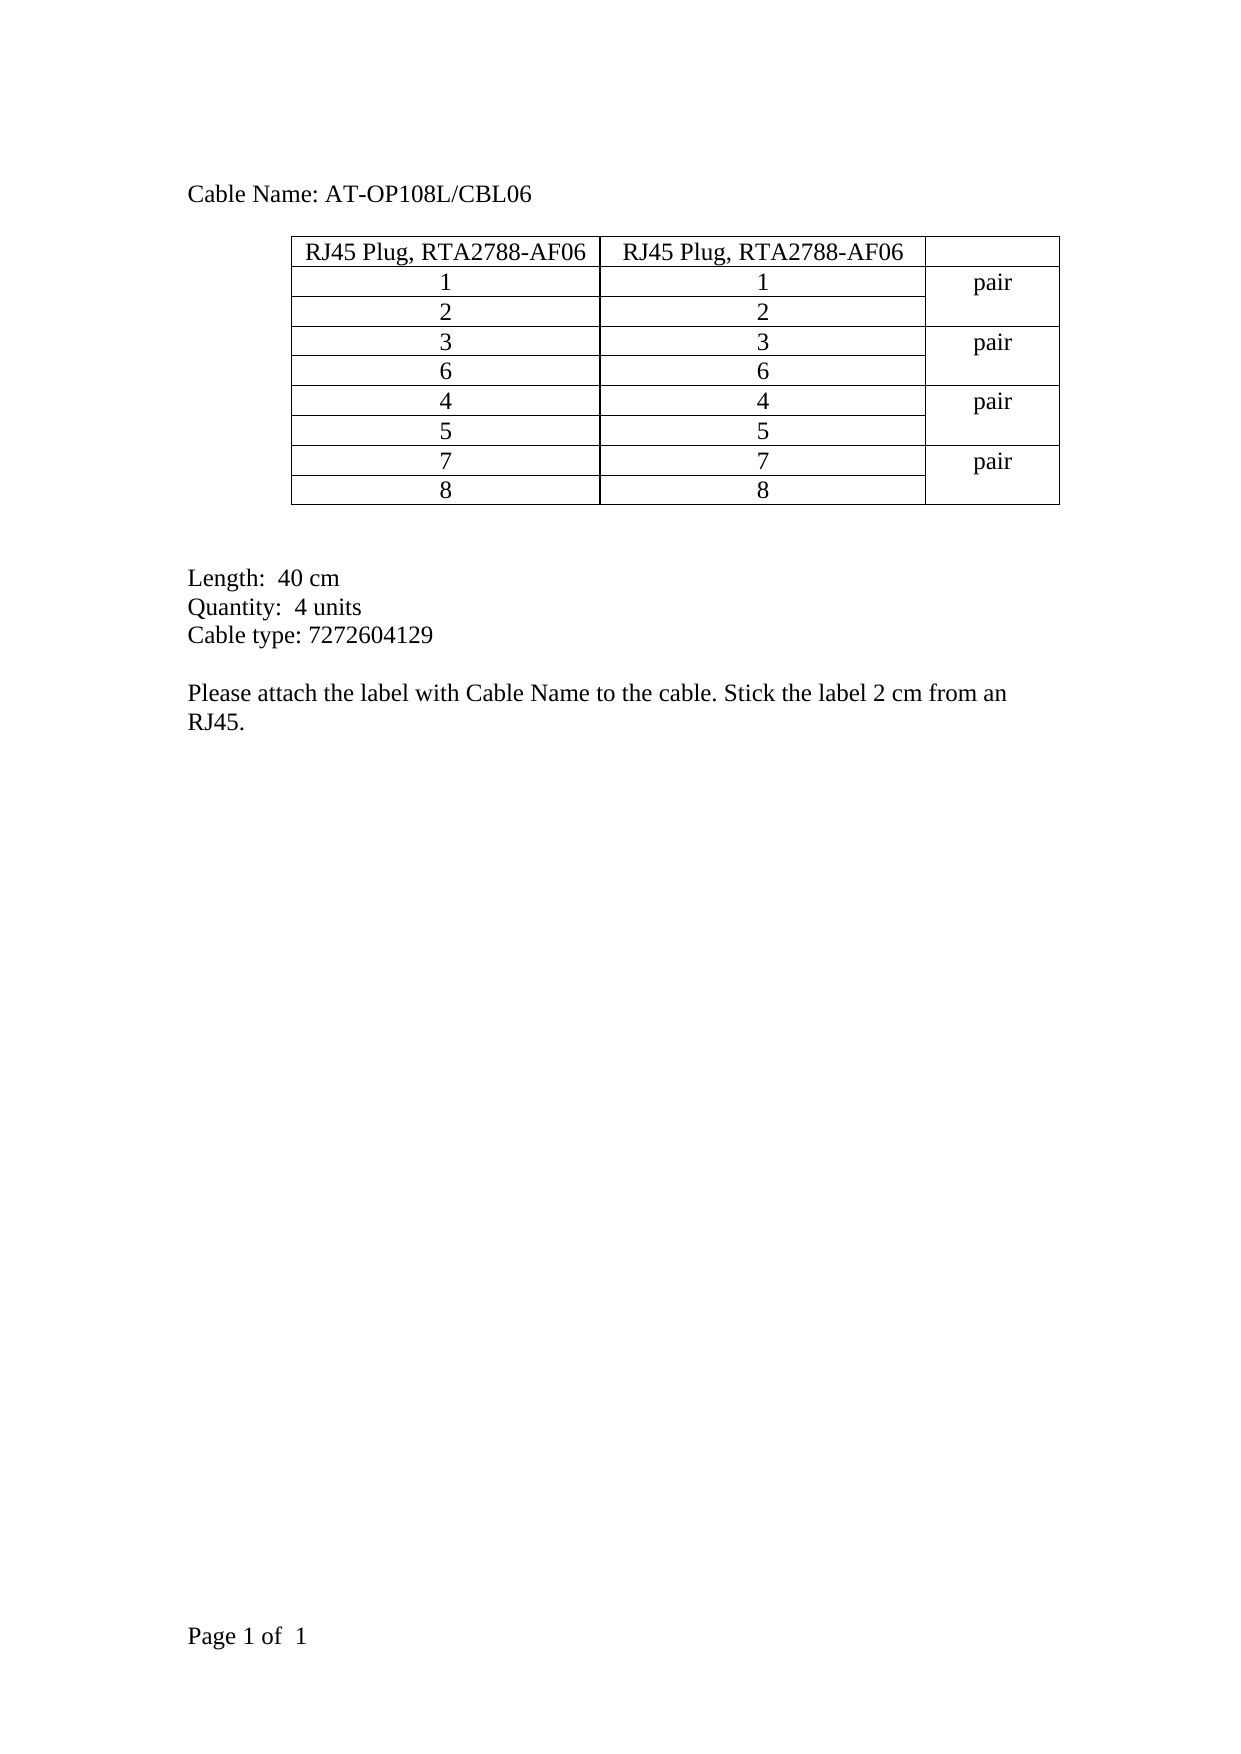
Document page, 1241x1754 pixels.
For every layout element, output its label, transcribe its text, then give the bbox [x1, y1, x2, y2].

table_cell 2 [292, 297, 599, 326]
table_cell 6 [601, 356, 925, 385]
table_cell 8 [601, 476, 925, 504]
table_cell pair [926, 267, 1059, 326]
text Please attach the label with Cable Name to the cable. Stick the label 2 cm from an RJ45. [187, 678, 1053, 735]
table_cell 1 [601, 267, 925, 296]
text Quantity: 4 units [187, 592, 1053, 620]
text Cable Name: AT-OP108L/CBL06 [187, 179, 1053, 207]
table_cell 2 [601, 297, 925, 326]
table_cell 7 [292, 446, 599, 474]
table_header [926, 237, 1059, 266]
table_cell 5 [601, 416, 925, 445]
table_cell pair [926, 446, 1059, 504]
table_cell pair [926, 327, 1059, 385]
table_cell pair [926, 386, 1059, 445]
table_cell 3 [292, 327, 599, 355]
table_cell 7 [601, 446, 925, 474]
table_cell 6 [292, 356, 599, 385]
text Cable type: 7272604129 [187, 620, 1053, 649]
table_cell 3 [601, 327, 925, 355]
table_cell 4 [292, 386, 599, 415]
table_cell 8 [292, 476, 599, 504]
text Length: 40 cm [187, 563, 1053, 592]
table_cell 5 [292, 416, 599, 445]
table_cell 1 [292, 267, 599, 296]
table_cell 4 [601, 386, 925, 415]
table_header RJ45 Plug, RTA2788-AF06 [601, 237, 925, 266]
table_header RJ45 Plug, RTA2788-AF06 [292, 237, 599, 266]
